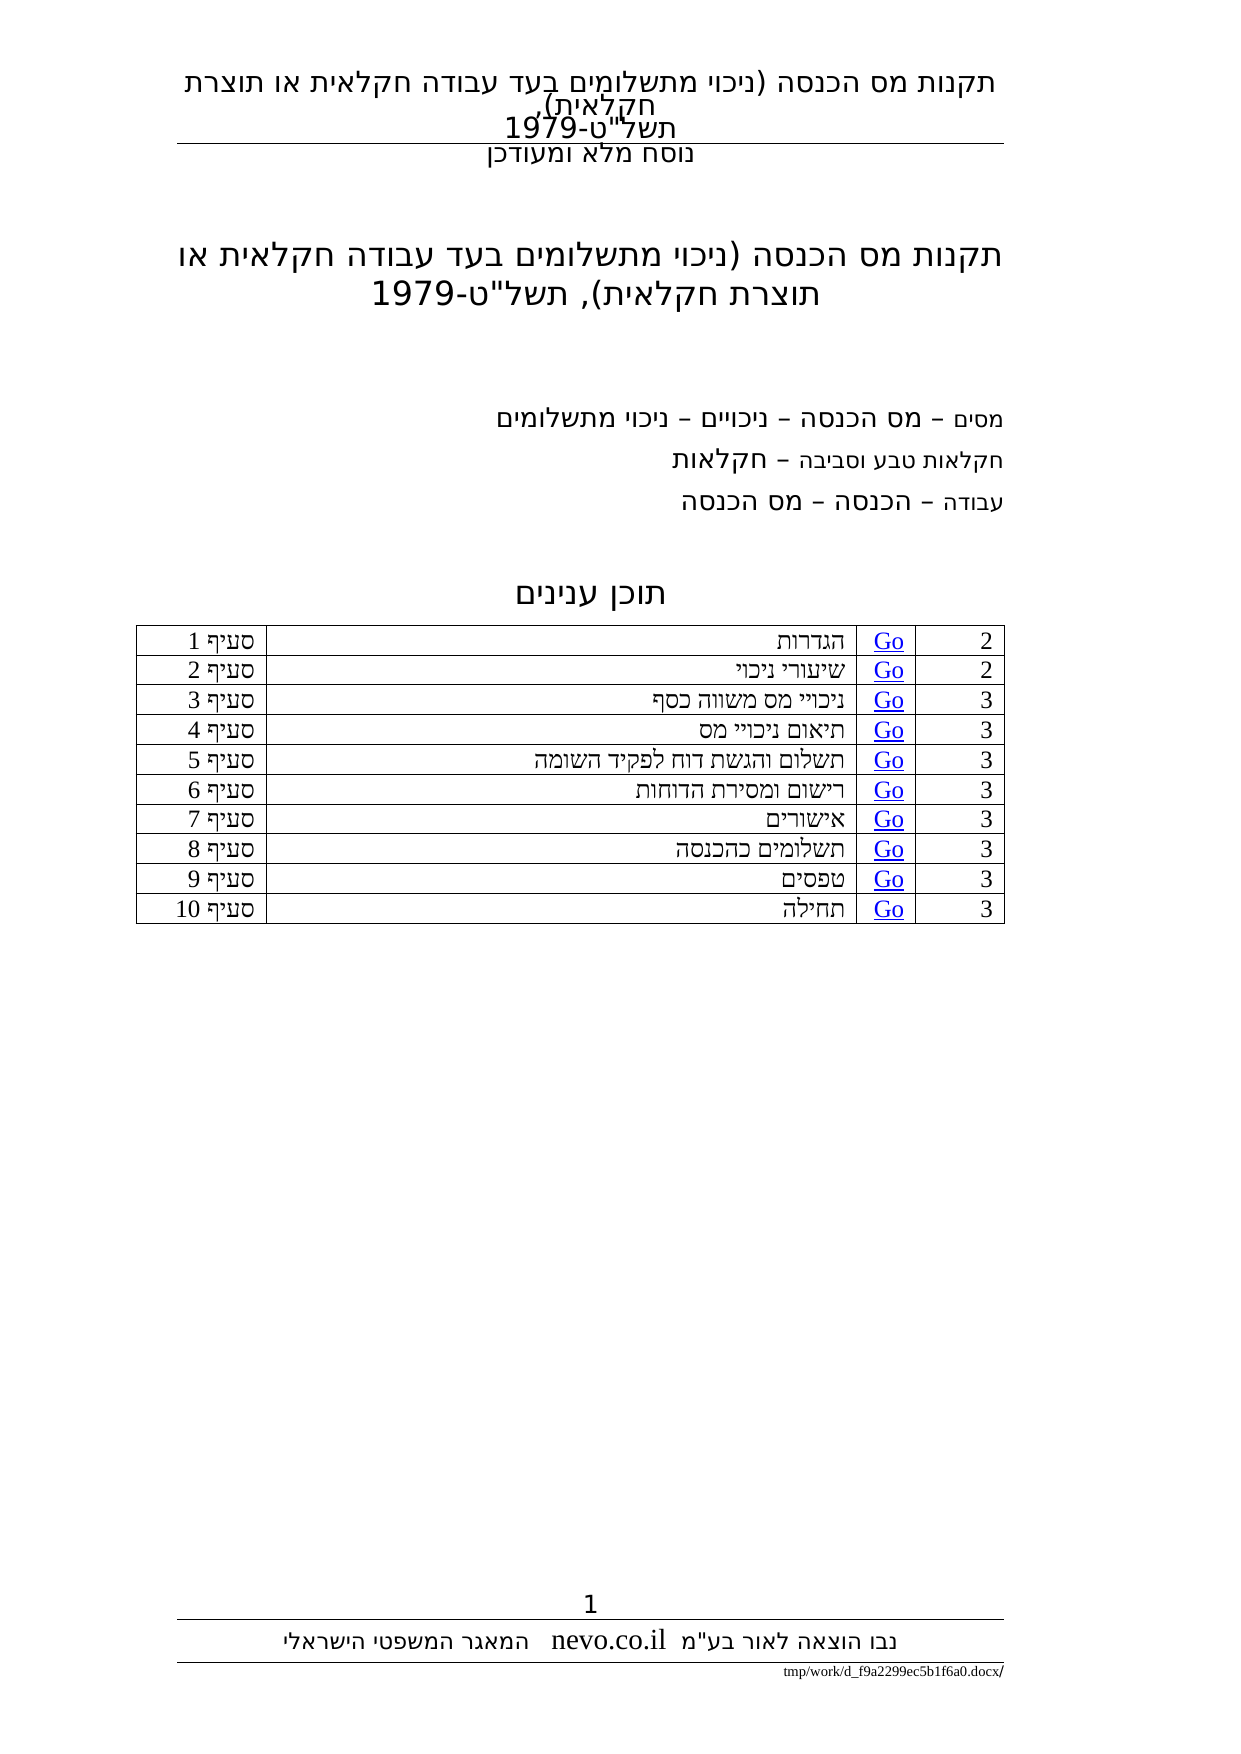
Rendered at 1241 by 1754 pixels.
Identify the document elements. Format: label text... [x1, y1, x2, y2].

table_cell סעיף 6 [137, 775, 266, 803]
table_cell Go [857, 864, 915, 893]
table_cell Go [857, 834, 915, 863]
table_cell Go [857, 685, 915, 714]
table_cell אישורים [267, 805, 856, 833]
table_header 2 [916, 626, 1004, 654]
table_cell סעיף 5 [137, 745, 266, 774]
table_cell 3 [916, 834, 1004, 863]
table_cell 3 [916, 864, 1004, 893]
table_cell Go [857, 894, 915, 923]
table_cell 3 [916, 805, 1004, 833]
text תקנות מס הכנסה (ניכוי מתשלומים בעד עבודה חקלאית או תוצרת חקלאית), תשל"ט-1979 [177, 235, 1004, 313]
text תוכן ענינים [177, 573, 1004, 612]
table_header הגדרות [267, 626, 856, 654]
table_cell Go [857, 656, 915, 684]
table_cell Go [857, 805, 915, 833]
table_cell סעיף 4 [137, 715, 266, 744]
table_cell תשלומים כהכנסה [267, 834, 856, 863]
table_cell 2 [916, 685, 1004, 714]
table_cell תחילה [267, 894, 856, 923]
text חקלאות טבע וסביבה – חקלאות [59, 444, 1004, 475]
text מסים – מס הכנסה – ניכויים – ניכוי מתשלומים [59, 402, 1004, 433]
table_cell סעיף 8 [137, 834, 266, 863]
table_cell סעיף 7 [137, 805, 266, 833]
table_cell סעיף 9 [137, 864, 266, 893]
table_cell טפסים [267, 864, 856, 893]
table_cell סעיף 10 [137, 894, 266, 923]
table_cell תיאום ניכויי מס [267, 715, 856, 744]
table_cell 2 [916, 715, 1004, 744]
table_cell Go [857, 745, 915, 774]
table_cell 4 [916, 894, 1004, 923]
table_cell תשלום והגשת דוח לפקיד השומה [267, 745, 856, 774]
table_cell ניכויי מס משווה כסף [267, 685, 856, 714]
table_header Go [857, 626, 915, 654]
table_cell Go [857, 775, 915, 803]
table_cell שיעורי ניכוי [267, 656, 856, 684]
table_cell Go [857, 715, 915, 744]
table_header סעיף 1 [137, 626, 266, 654]
text עבודה – הכנסה – מס הכנסה [59, 486, 1004, 517]
table_cell סעיף 3 [137, 685, 266, 714]
table_cell סעיף 2 [137, 656, 266, 684]
table_cell 2 [916, 745, 1004, 774]
table_cell רישום ומסירת הדוחות [267, 775, 856, 803]
table_cell 3 [916, 775, 1004, 803]
table_cell 2 [916, 656, 1004, 684]
